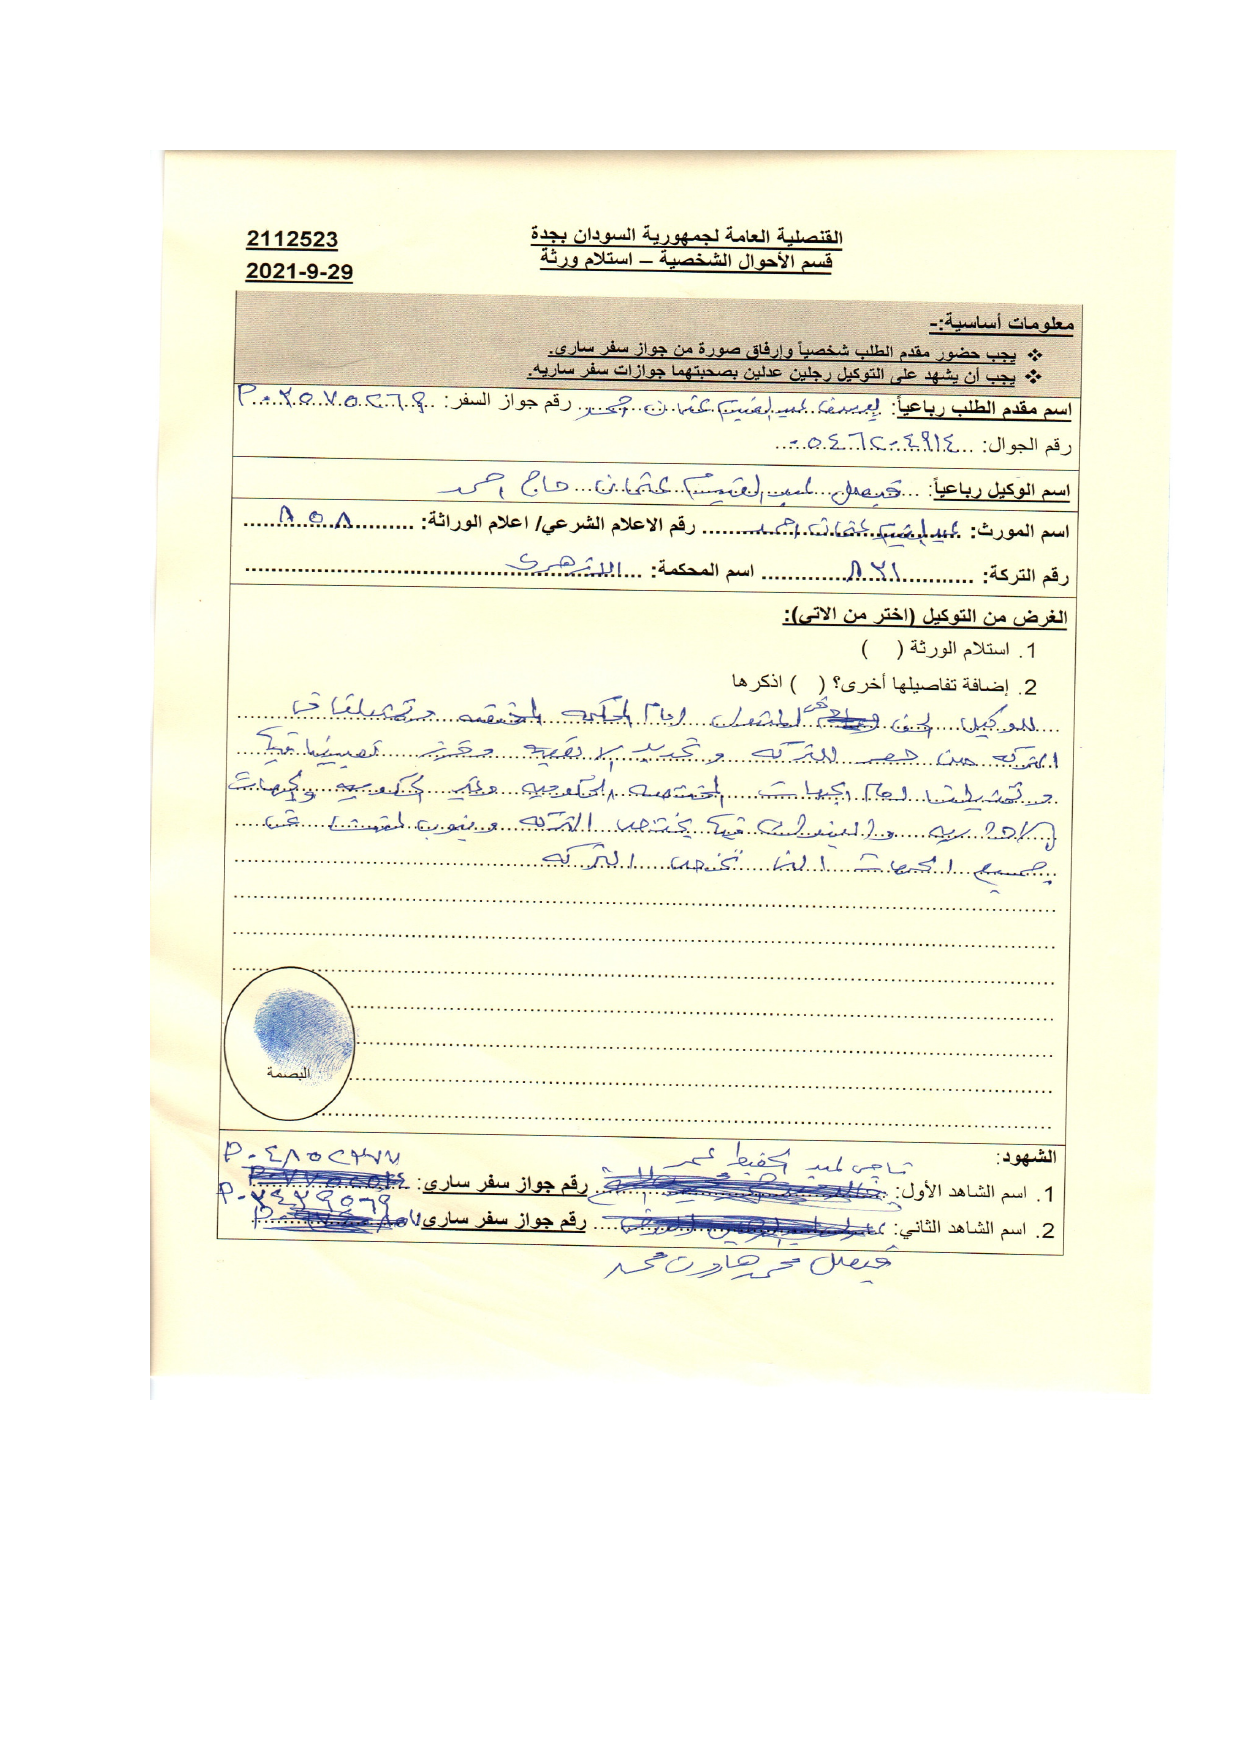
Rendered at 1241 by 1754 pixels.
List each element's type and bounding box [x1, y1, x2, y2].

picture [150, 150, 1192, 1400]
